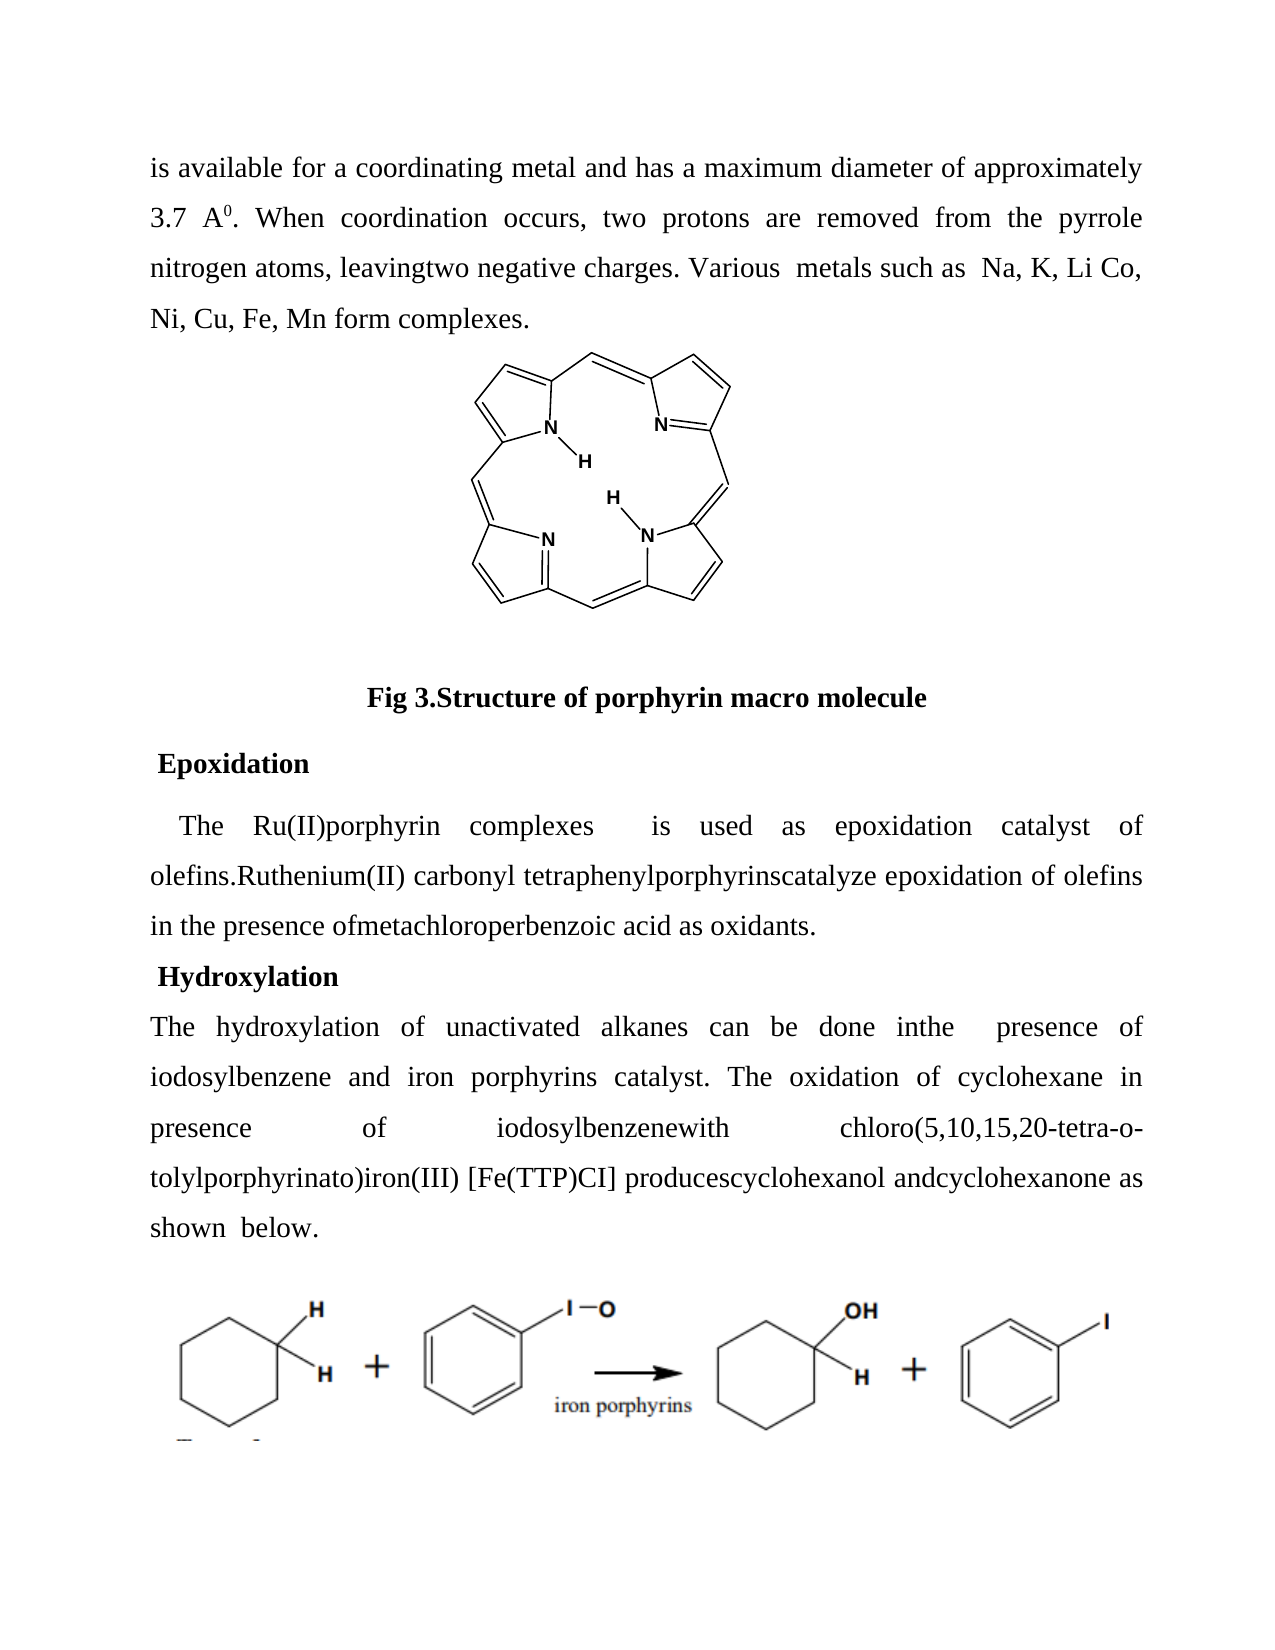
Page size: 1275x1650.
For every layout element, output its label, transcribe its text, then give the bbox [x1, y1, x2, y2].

text Epoxidation [150, 746, 1144, 779]
text Hydroxylation [150, 959, 1144, 992]
picture [157, 1260, 1133, 1441]
text The Ru(II)porphyrin complexes is used as epoxidation catalyst of olefins.Ruthenium(II) carbonyl tetraphenylporphyrinscatalyze epoxidation of olefins in the presence ofmetachloroperbenzoic acid as oxidants. [150, 808, 1144, 942]
text Fig 3.Structure of porphyrin macro molecule [150, 680, 1144, 713]
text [150, 150, 1144, 334]
text The hydroxylation of unactivated alkanes can be done inthe presence of iodosylbenzene and iron porphyrins catalyst. The oxidation of cyclohexane in presence of iodosylbenzenewith chloro(5,10,15,20-tetra-o-tolylporphyrinato)iron(III) [Fe(TTP)CI] producescyclohexanol andcyclohexanone as shown below. [150, 1009, 1144, 1244]
